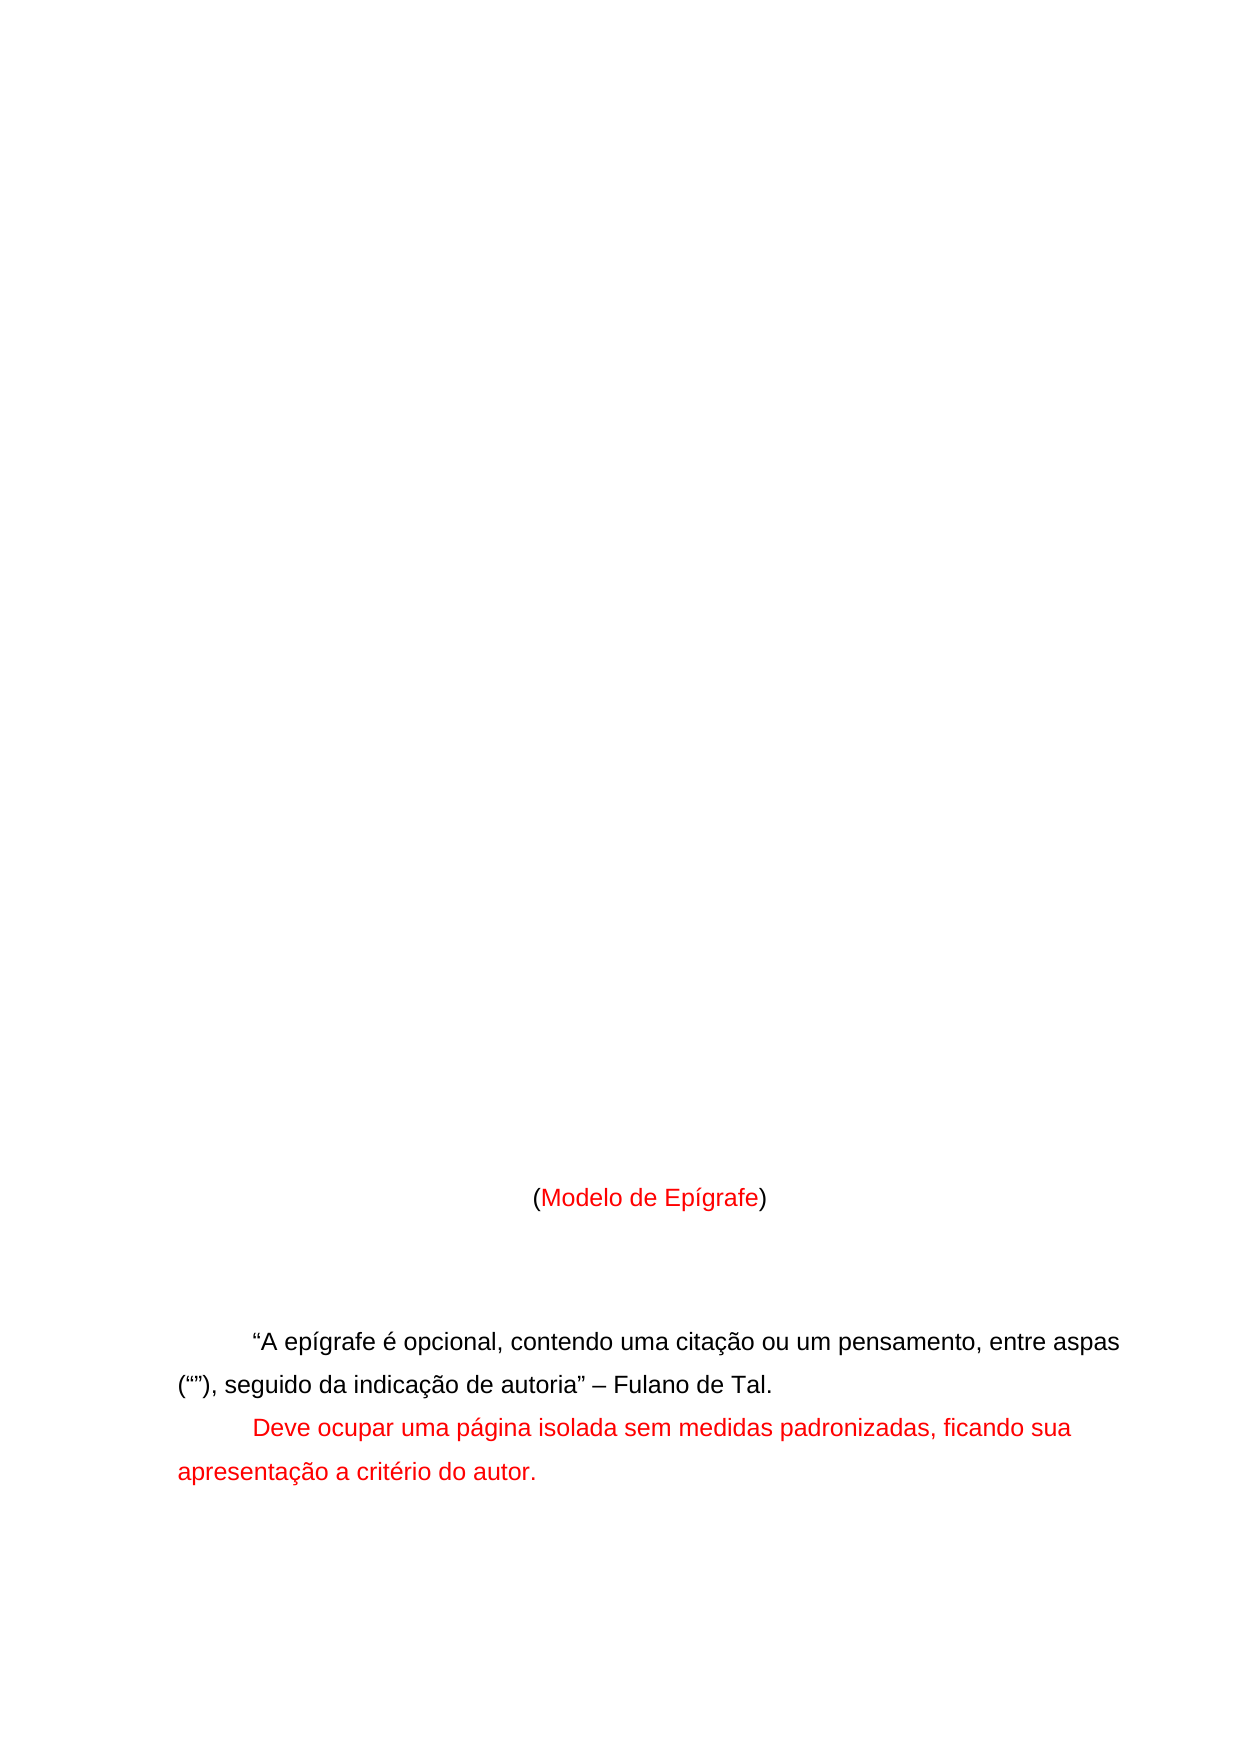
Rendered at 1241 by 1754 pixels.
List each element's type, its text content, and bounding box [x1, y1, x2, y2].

text “A epígrafe é opcional, contendo uma citação ou um pensamento, entre aspas (“”), seguido da indicação de autoria” – Fulano de Tal. [177, 1327, 1122, 1399]
text Deve ocupar uma página isolada sem medidas padronizadas, ficando sua apresentação a critério do autor. [177, 1413, 1122, 1485]
text (Modelo de Epígrafe) [177, 1183, 1122, 1212]
